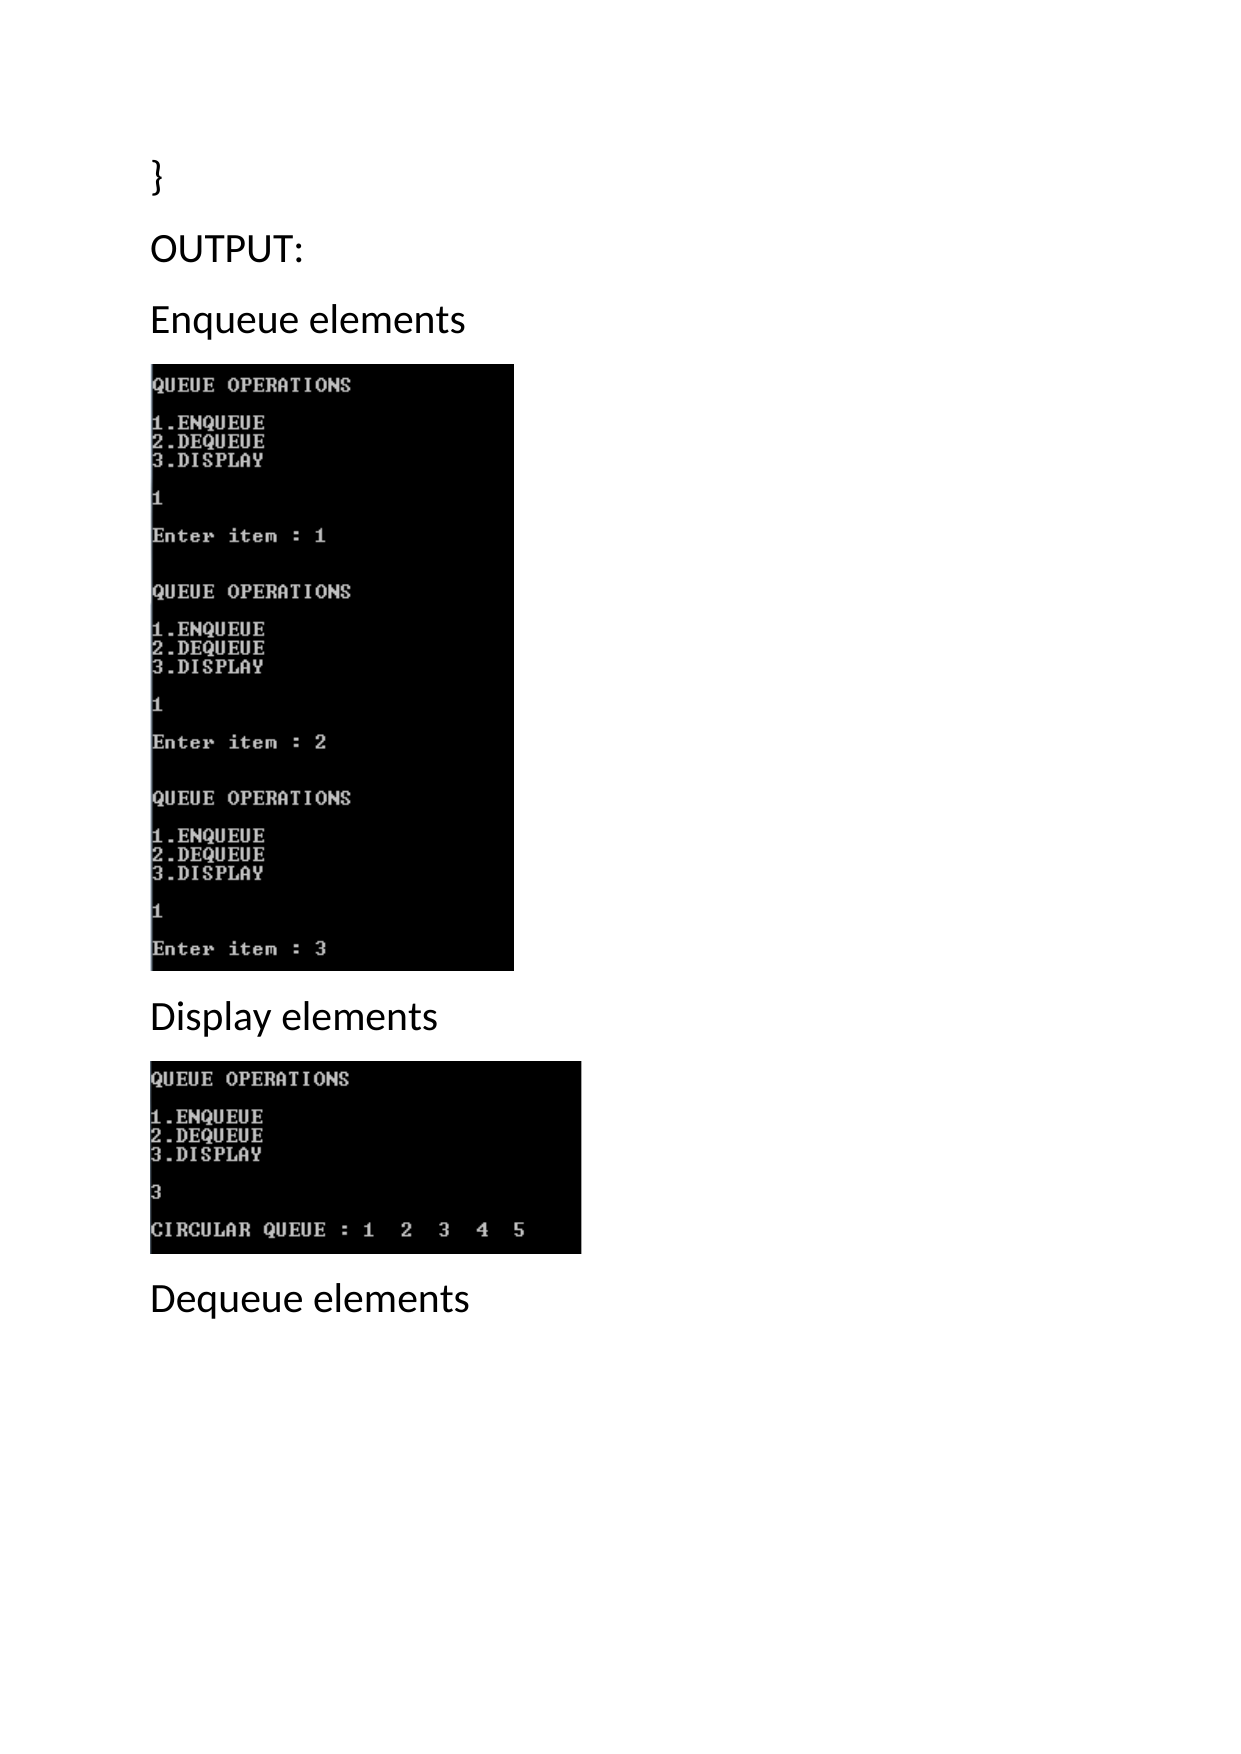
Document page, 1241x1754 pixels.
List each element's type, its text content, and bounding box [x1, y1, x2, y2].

text OUTPUT: [150, 222, 1090, 272]
picture [150, 364, 514, 971]
text Enqueue elements [150, 293, 1090, 344]
text Display elements [150, 990, 1090, 1041]
text Dequeue elements [150, 1272, 1090, 1323]
picture [150, 1061, 582, 1254]
text } [150, 150, 1090, 201]
